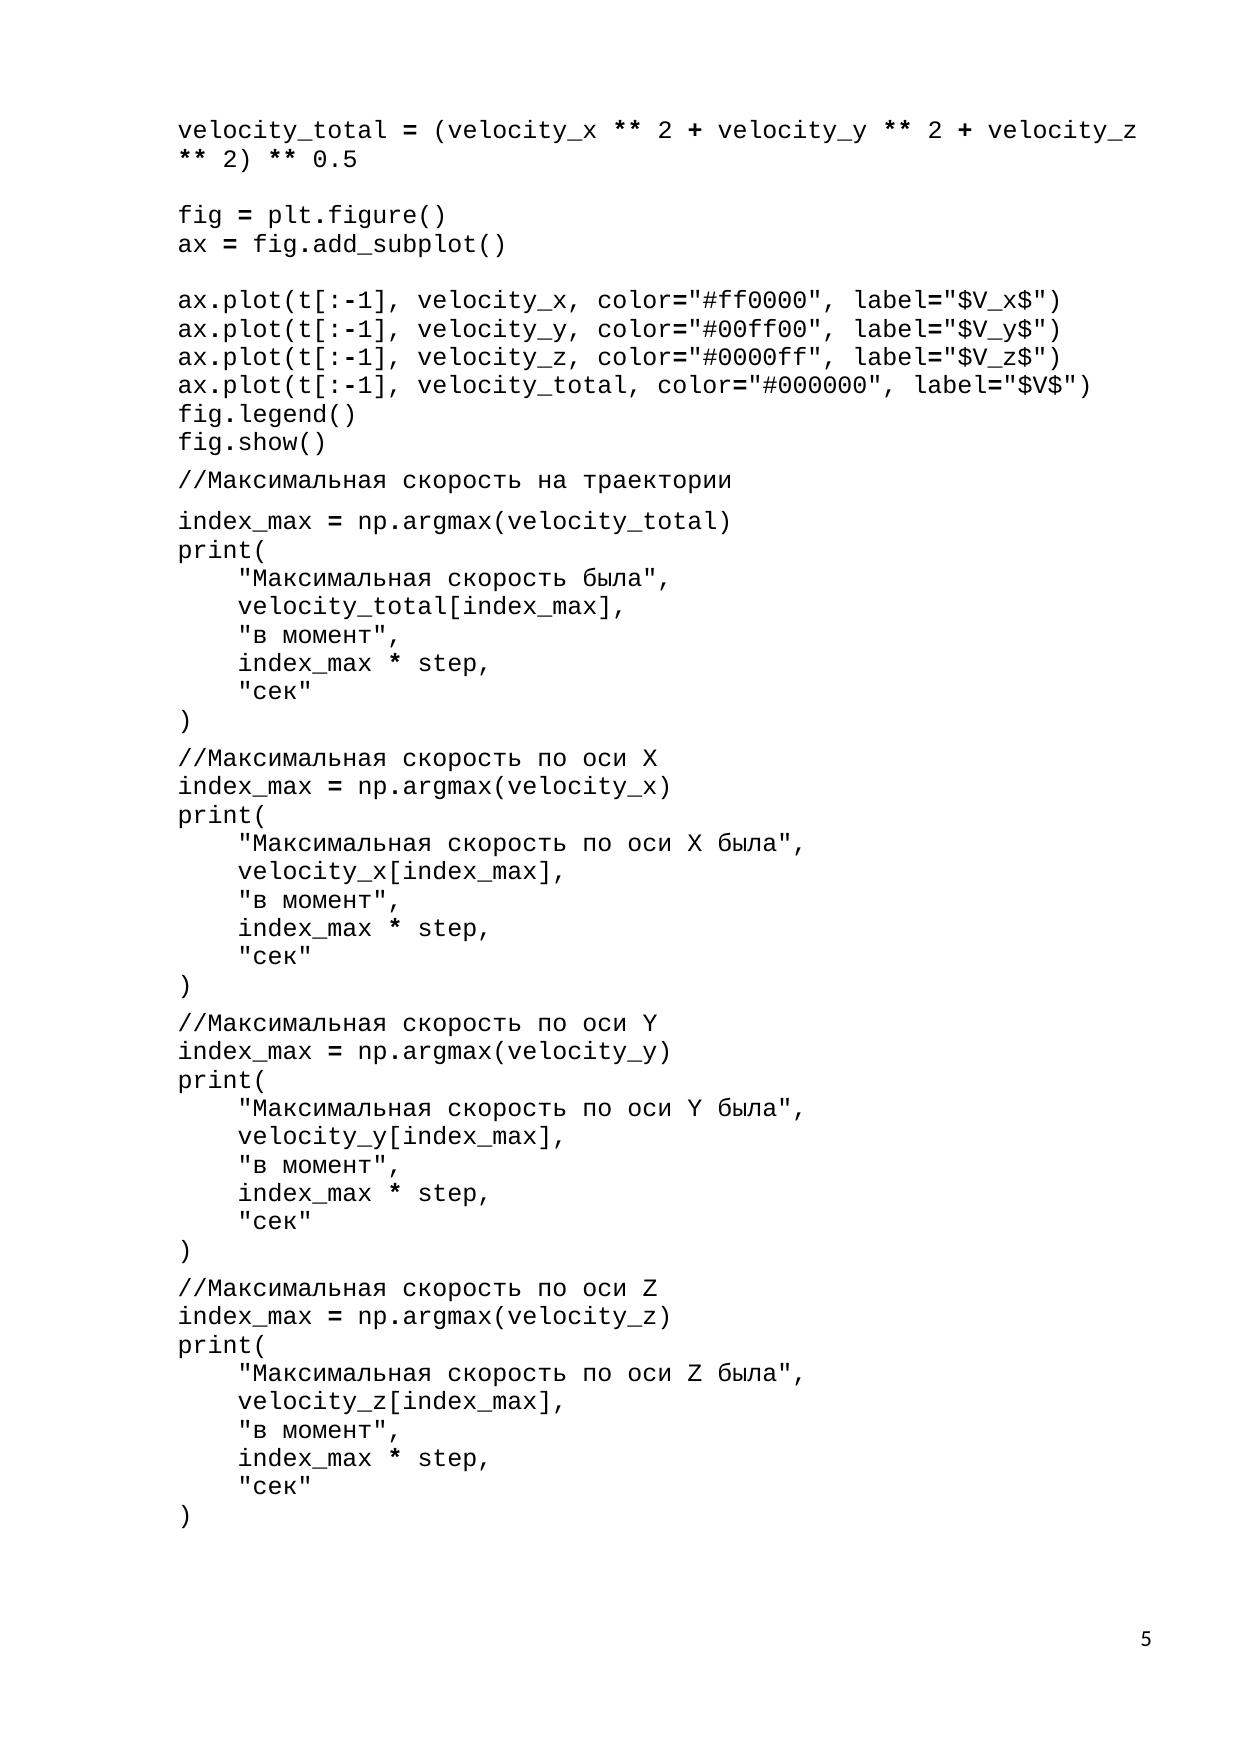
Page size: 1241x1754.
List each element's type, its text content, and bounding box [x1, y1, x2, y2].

text index_max = np.argmax(velocity_x) [177, 774, 1152, 802]
text index_max = np.argmax(velocity_z) [177, 1304, 1152, 1332]
text "Максимальная скорость по оси X была", [177, 831, 1152, 859]
text index_max * step, [177, 916, 1152, 944]
text velocity_total = (velocity_x ** 2 + velocity_y ** 2 + velocity_z ** 2) ** 0.5 [177, 118, 1152, 175]
text index_max = np.argmax(velocity_y) [177, 1039, 1152, 1067]
text index_max * step, [177, 1181, 1152, 1209]
text "сек" [177, 944, 1152, 972]
text index_max * step, [177, 651, 1152, 679]
text ) [177, 1237, 1152, 1266]
text velocity_y[index_max], [177, 1124, 1152, 1152]
text velocity_x[index_max], [177, 859, 1152, 887]
text fig.show() [177, 430, 1152, 458]
text index_max = np.argmax(velocity_total) [177, 509, 1152, 537]
text ax.plot(t[:-1], velocity_total, color="#000000", label="$V$") [177, 373, 1152, 401]
text "в момент", [177, 1417, 1152, 1446]
text ax = fig.add_subplot() [177, 231, 1152, 260]
text ax.plot(t[:-1], velocity_x, color="#ff0000", label="$V_x$") [177, 288, 1152, 316]
text "сек" [177, 1209, 1152, 1237]
text print( [177, 1067, 1152, 1096]
text ) [177, 707, 1152, 736]
text //Максимальная скорость на траектории [177, 468, 1152, 496]
text "в момент", [177, 1152, 1152, 1181]
text //Максимальная скорость по оси Z [177, 1276, 1152, 1304]
text ax.plot(t[:-1], velocity_y, color="#00ff00", label="$V_y$") [177, 316, 1152, 345]
text ax.plot(t[:-1], velocity_z, color="#0000ff", label="$V_z$") [177, 345, 1152, 373]
text ) [177, 1502, 1152, 1531]
text ) [177, 972, 1152, 1001]
text fig.legend() [177, 401, 1152, 430]
text index_max * step, [177, 1446, 1152, 1474]
text "сек" [177, 679, 1152, 707]
text "Максимальная скорость была", [177, 566, 1152, 594]
text "сек" [177, 1474, 1152, 1502]
text "Максимальная скорость по оси Z была", [177, 1361, 1152, 1389]
text //Максимальная скорость по оси X [177, 746, 1152, 774]
text velocity_total[index_max], [177, 594, 1152, 622]
text "в момент", [177, 622, 1152, 651]
text print( [177, 802, 1152, 831]
text print( [177, 1332, 1152, 1361]
text //Максимальная скорость по оси Y [177, 1011, 1152, 1039]
text velocity_z[index_max], [177, 1389, 1152, 1417]
text print( [177, 537, 1152, 566]
text "в момент", [177, 887, 1152, 916]
text "Максимальная скорость по оси Y была", [177, 1096, 1152, 1124]
text fig = plt.figure() [177, 203, 1152, 231]
